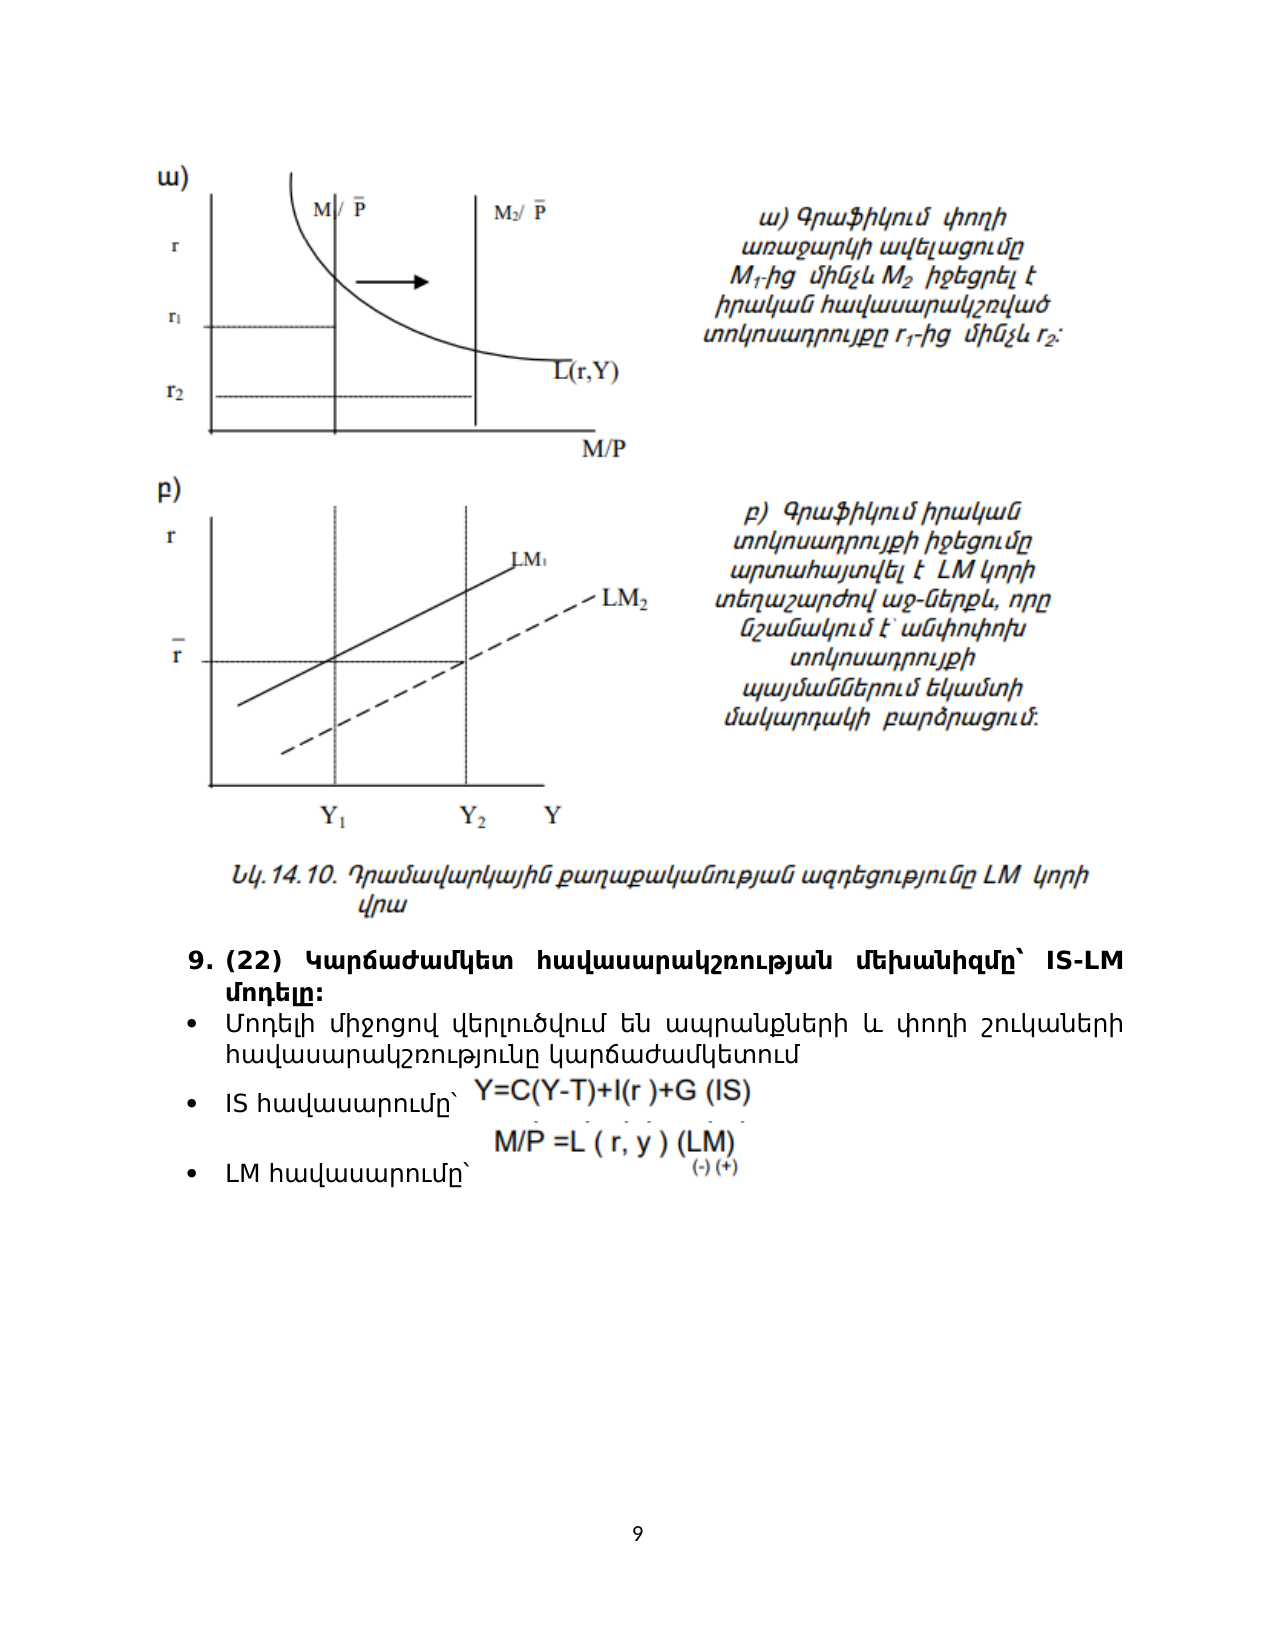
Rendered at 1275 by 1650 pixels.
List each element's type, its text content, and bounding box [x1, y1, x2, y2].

picture [465, 1072, 764, 1113]
picture [477, 1121, 762, 1182]
list Մոդելի միջոցով վերլուծվում են ապրանքների և փողի շուկաների հավասարակշռությունը կարճաժամկետում [187, 1009, 1125, 1070]
list (22) Կարճաժամկետ հավասարակշռության մեխանիզմը՝ IS-LM մոդելը: [187, 946, 1125, 1007]
picture [150, 150, 1125, 928]
